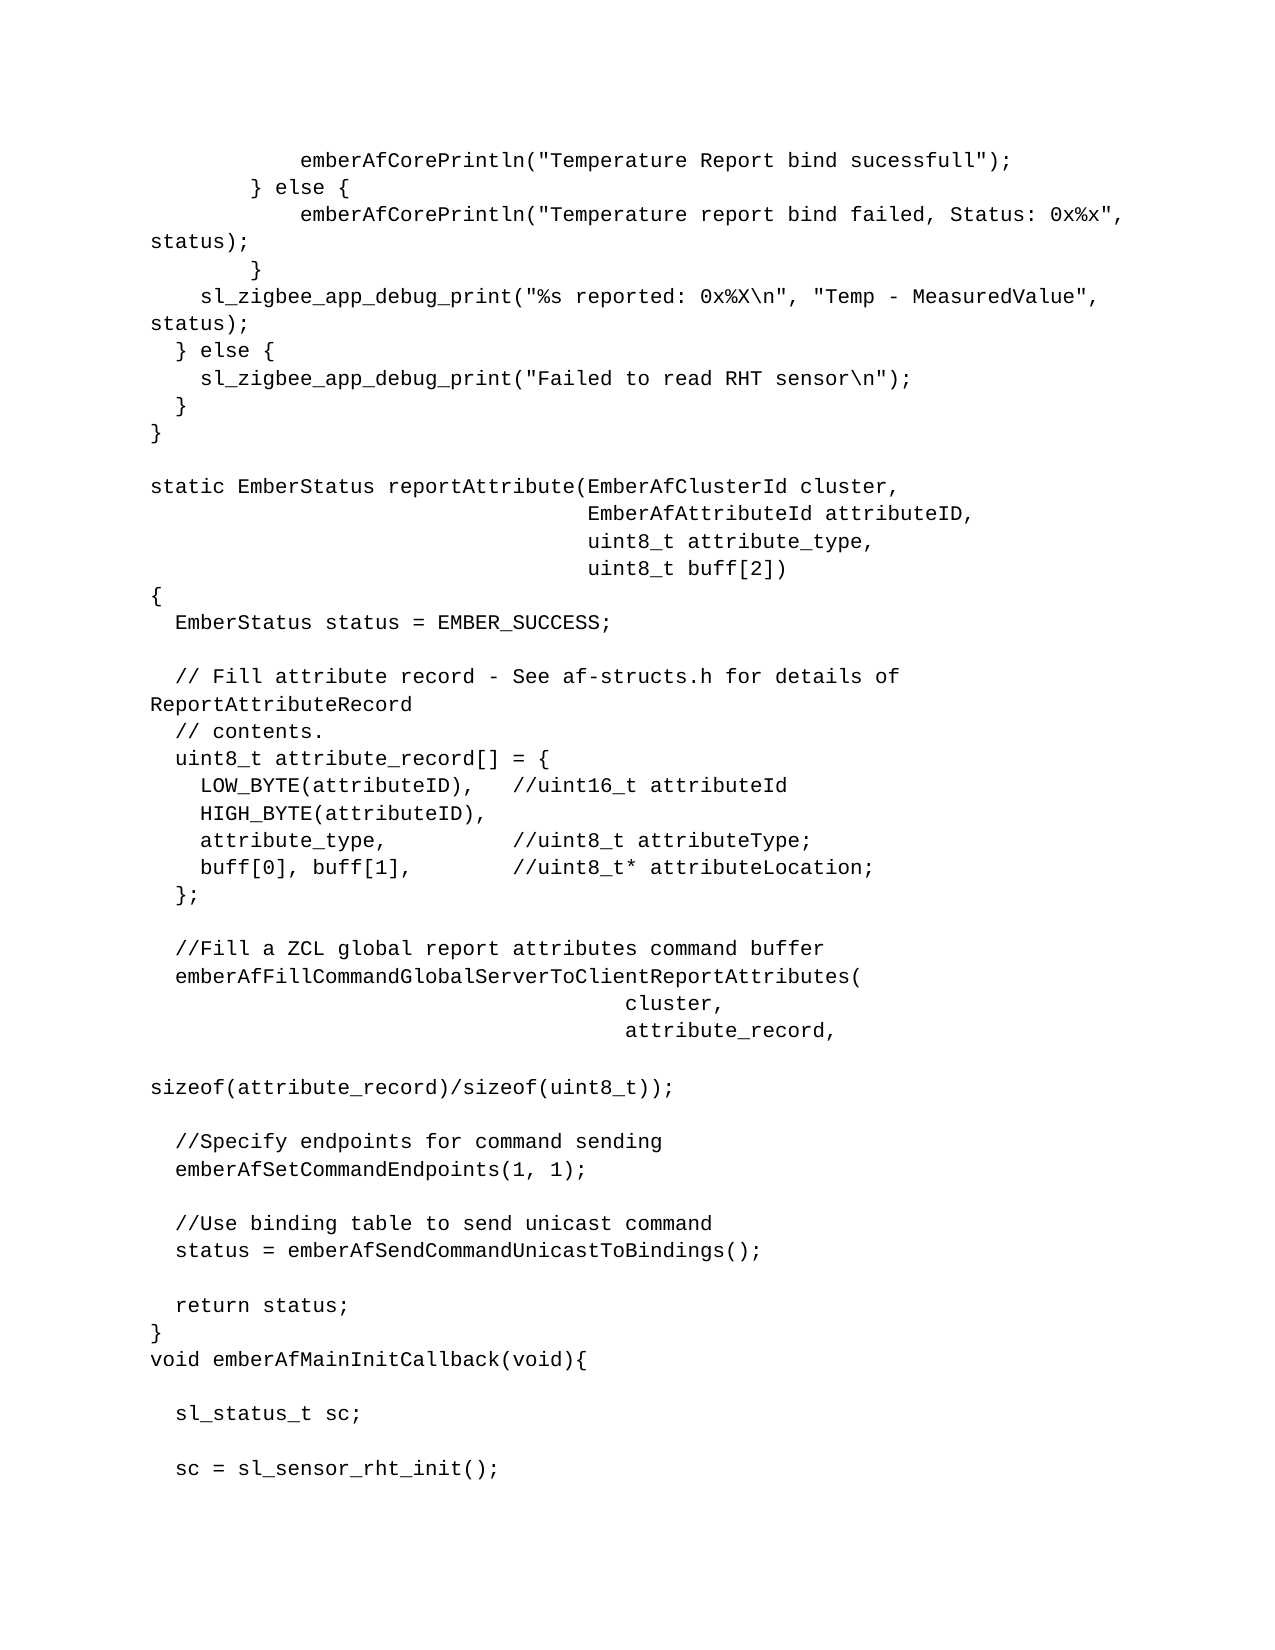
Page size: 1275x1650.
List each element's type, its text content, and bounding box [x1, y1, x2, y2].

text uint8_t attribute_type, [150, 531, 1125, 554]
text emberAfSetCommandEndpoints(1, 1); [150, 1159, 1125, 1182]
text // Fill attribute record - See af-structs.h for details of ReportAttributeRecord [150, 667, 1125, 717]
text buff[0], buff[1], //uint8_t* attributeLocation; [150, 857, 1125, 881]
text sl_status_t sc; [150, 1403, 1125, 1427]
text } [150, 1322, 1125, 1345]
text sc = sl_sensor_rht_init(); [150, 1458, 1125, 1481]
text status = emberAfSendCommandUnicastToBindings(); [150, 1240, 1125, 1264]
text return status; [150, 1294, 1125, 1318]
text uint8_t attribute_record[] = { [150, 748, 1125, 772]
text { [150, 585, 1125, 609]
text sizeof(attribute_record)/sizeof(uint8_t)); [150, 1047, 1125, 1101]
text EmberAfAttributeId attributeID, [150, 503, 1125, 527]
text emberAfCorePrintln("Temperature Report bind sucessfull"); [150, 150, 1125, 174]
text LOW_BYTE(attributeID), //uint16_t attributeId [150, 775, 1125, 799]
text } [150, 259, 1125, 282]
text attribute_record, [150, 1020, 1125, 1044]
text cluster, [150, 993, 1125, 1016]
text emberAfFillCommandGlobalServerToClientReportAttributes( [150, 966, 1125, 989]
text void emberAfMainInitCallback(void){ [150, 1349, 1125, 1373]
text uint8_t buff[2]) [150, 558, 1125, 581]
text sl_zigbee_app_debug_print("%s reported: 0x%X\n", "Temp - MeasuredValue", status); [150, 286, 1125, 337]
text emberAfCorePrintln("Temperature report bind failed, Status: 0x%x", status); [150, 204, 1125, 255]
text //Fill a ZCL global report attributes command buffer [150, 938, 1125, 962]
text // contents. [150, 721, 1125, 744]
text EmberStatus status = EMBER_SUCCESS; [150, 612, 1125, 636]
text //Specify endpoints for command sending [150, 1131, 1125, 1155]
text //Use binding table to send unicast command [150, 1213, 1125, 1237]
text attribute_type, //uint8_t attributeType; [150, 830, 1125, 853]
text } else { [150, 177, 1125, 201]
text } [150, 422, 1125, 446]
text HIGH_BYTE(attributeID), [150, 802, 1125, 826]
text } [150, 395, 1125, 418]
text } else { [150, 340, 1125, 364]
text static EmberStatus reportAttribute(EmberAfClusterId cluster, [150, 476, 1125, 500]
text sl_zigbee_app_debug_print("Failed to read RHT sensor\n"); [150, 367, 1125, 391]
text }; [150, 884, 1125, 908]
